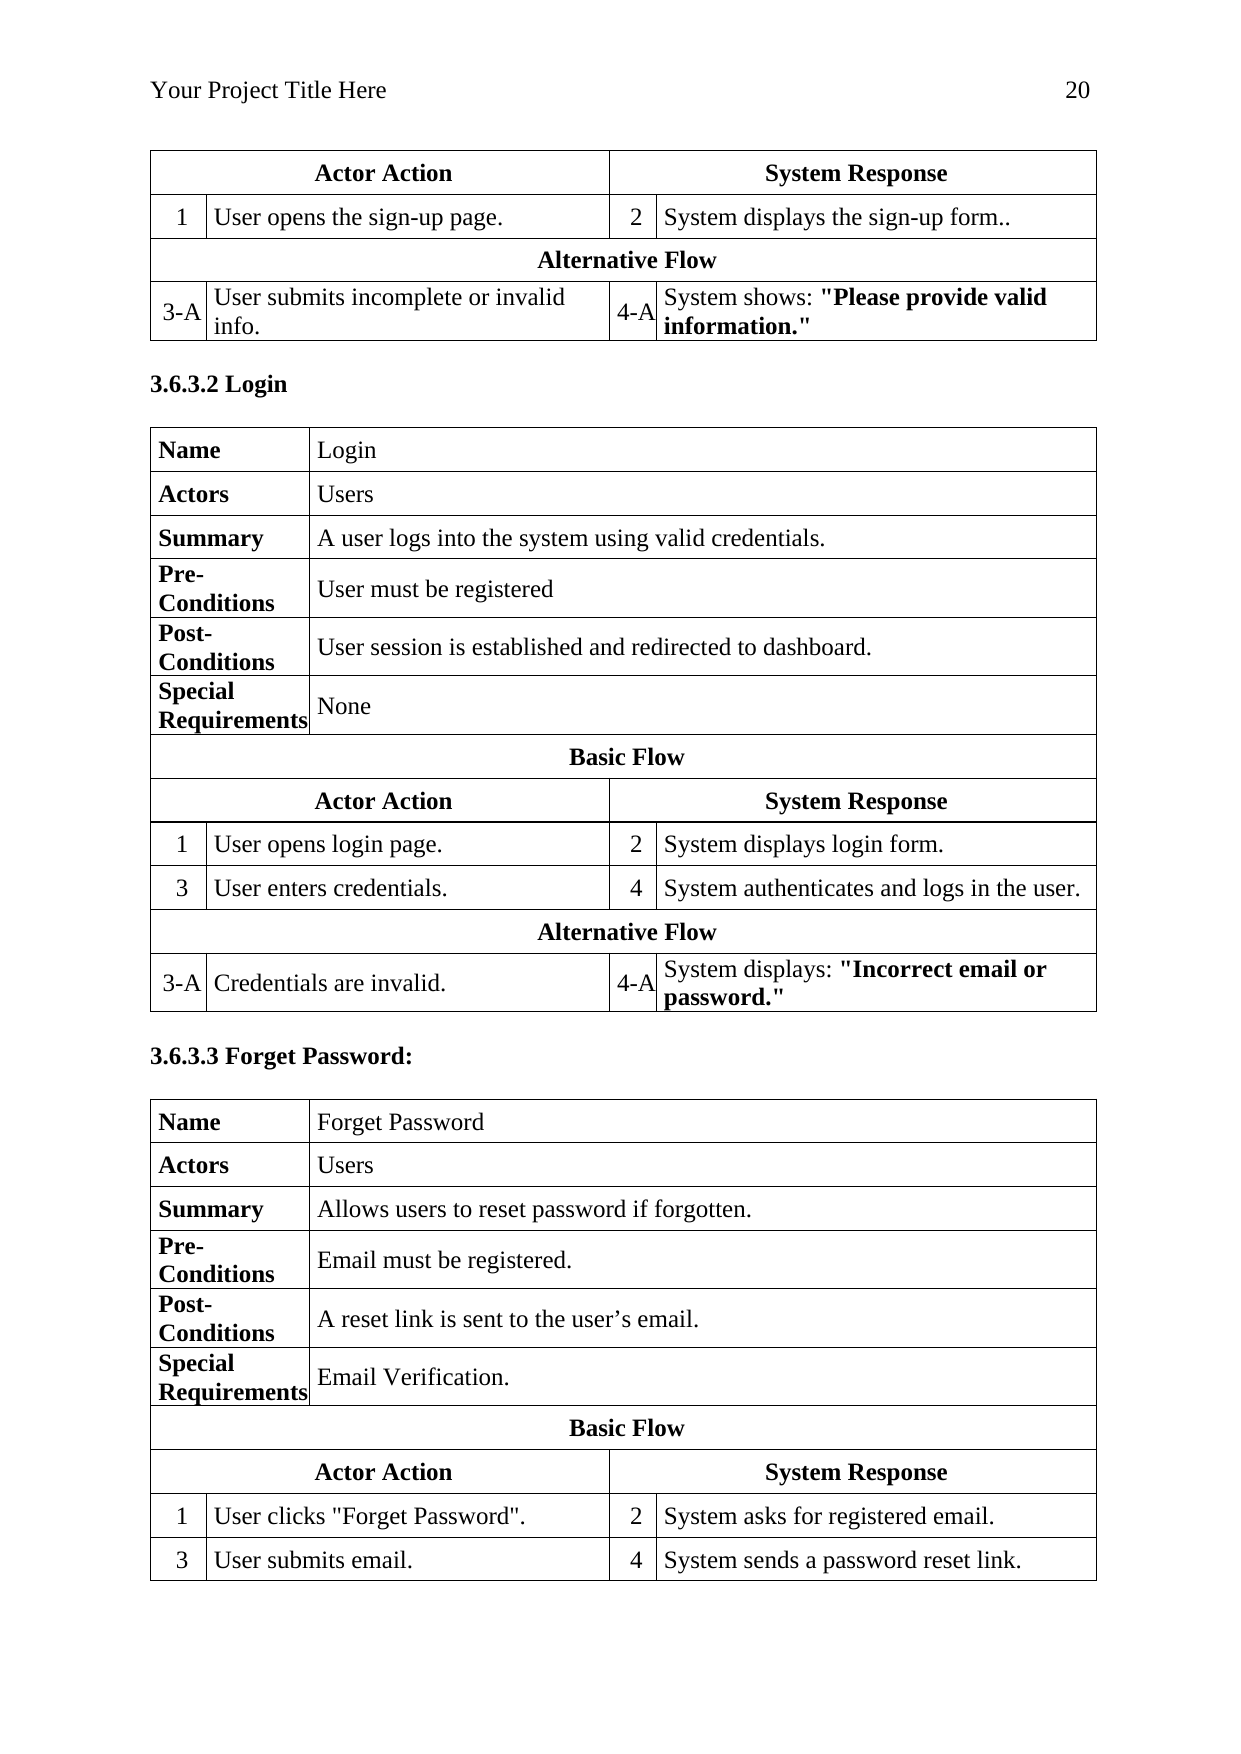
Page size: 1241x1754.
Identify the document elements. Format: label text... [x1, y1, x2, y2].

table_cell Alternative Flow [151, 910, 1096, 953]
table_cell System shows: "Please provide valid information." [657, 282, 1096, 340]
table_cell 3-A [151, 282, 206, 340]
table_cell User opens the sign-up page. [207, 195, 609, 237]
table_cell User opens login page. [207, 823, 609, 865]
table_cell A user logs into the system using valid credentials. [310, 516, 1096, 558]
table_cell Basic Flow [151, 735, 1096, 778]
table_cell Pre-Conditions [151, 559, 309, 617]
table_cell 2 [610, 1494, 656, 1537]
table_cell User must be registered [310, 559, 1096, 617]
table_cell Summary [151, 516, 309, 558]
table_cell Basic Flow [151, 1406, 1096, 1449]
table_cell 4 [610, 866, 656, 909]
table_cell System Response [610, 151, 1096, 194]
table_cell System sends a password reset link. [657, 1538, 1096, 1580]
table_cell 4-A [610, 282, 656, 340]
table_cell User clicks "Forget Password". [207, 1494, 609, 1537]
table_cell Actors [151, 472, 309, 514]
table_cell Post-Conditions [151, 618, 309, 675]
table_header Name [151, 428, 309, 471]
table_cell System Response [610, 779, 1096, 821]
table_cell Users [310, 472, 1096, 514]
table_cell 1 [151, 823, 206, 865]
table_cell 4 [610, 1538, 656, 1580]
table_cell Pre-Conditions [151, 1231, 309, 1288]
table_header Name [151, 1100, 309, 1142]
table_cell System displays the sign-up form.. [657, 195, 1096, 237]
table_cell Summary [151, 1187, 309, 1230]
table_cell Email must be registered. [310, 1231, 1096, 1288]
table_cell System asks for registered email. [657, 1494, 1096, 1537]
table_cell User submits incomplete or invalid info. [207, 282, 609, 340]
table_header Forget Password [310, 1100, 1096, 1142]
table_cell Credentials are invalid. [207, 954, 609, 1011]
table_cell Special Requirements [151, 676, 309, 734]
table_cell 2 [610, 195, 656, 237]
table_cell Users [310, 1143, 1096, 1186]
table_cell User enters credentials. [207, 866, 609, 909]
text 3.6.3.2 Login [150, 369, 1090, 398]
table_cell User session is established and redirected to dashboard. [310, 618, 1096, 675]
table_cell Email Verification. [310, 1348, 1096, 1405]
table_cell User submits email. [207, 1538, 609, 1580]
table_cell A reset link is sent to the user’s email. [310, 1289, 1096, 1347]
text 3.6.3.3 Forget Password: [150, 1041, 1090, 1070]
table_cell Actors [151, 1143, 309, 1186]
table_cell 3 [151, 866, 206, 909]
table_cell 3 [151, 1538, 206, 1580]
table_cell 4-A [610, 954, 656, 1011]
table_cell System displays login form. [657, 823, 1096, 865]
table_cell Actor Action [151, 1450, 609, 1493]
table_cell 1 [151, 1494, 206, 1537]
table_cell Actor Action [151, 151, 609, 194]
table_cell 3-A [151, 954, 206, 1011]
table_cell None [310, 676, 1096, 734]
table_header Login [310, 428, 1096, 471]
table_cell 1 [151, 195, 206, 237]
table_cell Post-Conditions [151, 1289, 309, 1347]
table_cell 2 [610, 823, 656, 865]
table_cell Allows users to reset password if forgotten. [310, 1187, 1096, 1230]
table_cell Special Requirements [151, 1348, 309, 1405]
table_cell System displays: "Incorrect email or password." [657, 954, 1096, 1011]
table_cell Alternative Flow [151, 239, 1096, 281]
table_cell System authenticates and logs in the user. [657, 866, 1096, 909]
table_cell Actor Action [151, 779, 609, 821]
table_cell System Response [610, 1450, 1096, 1493]
